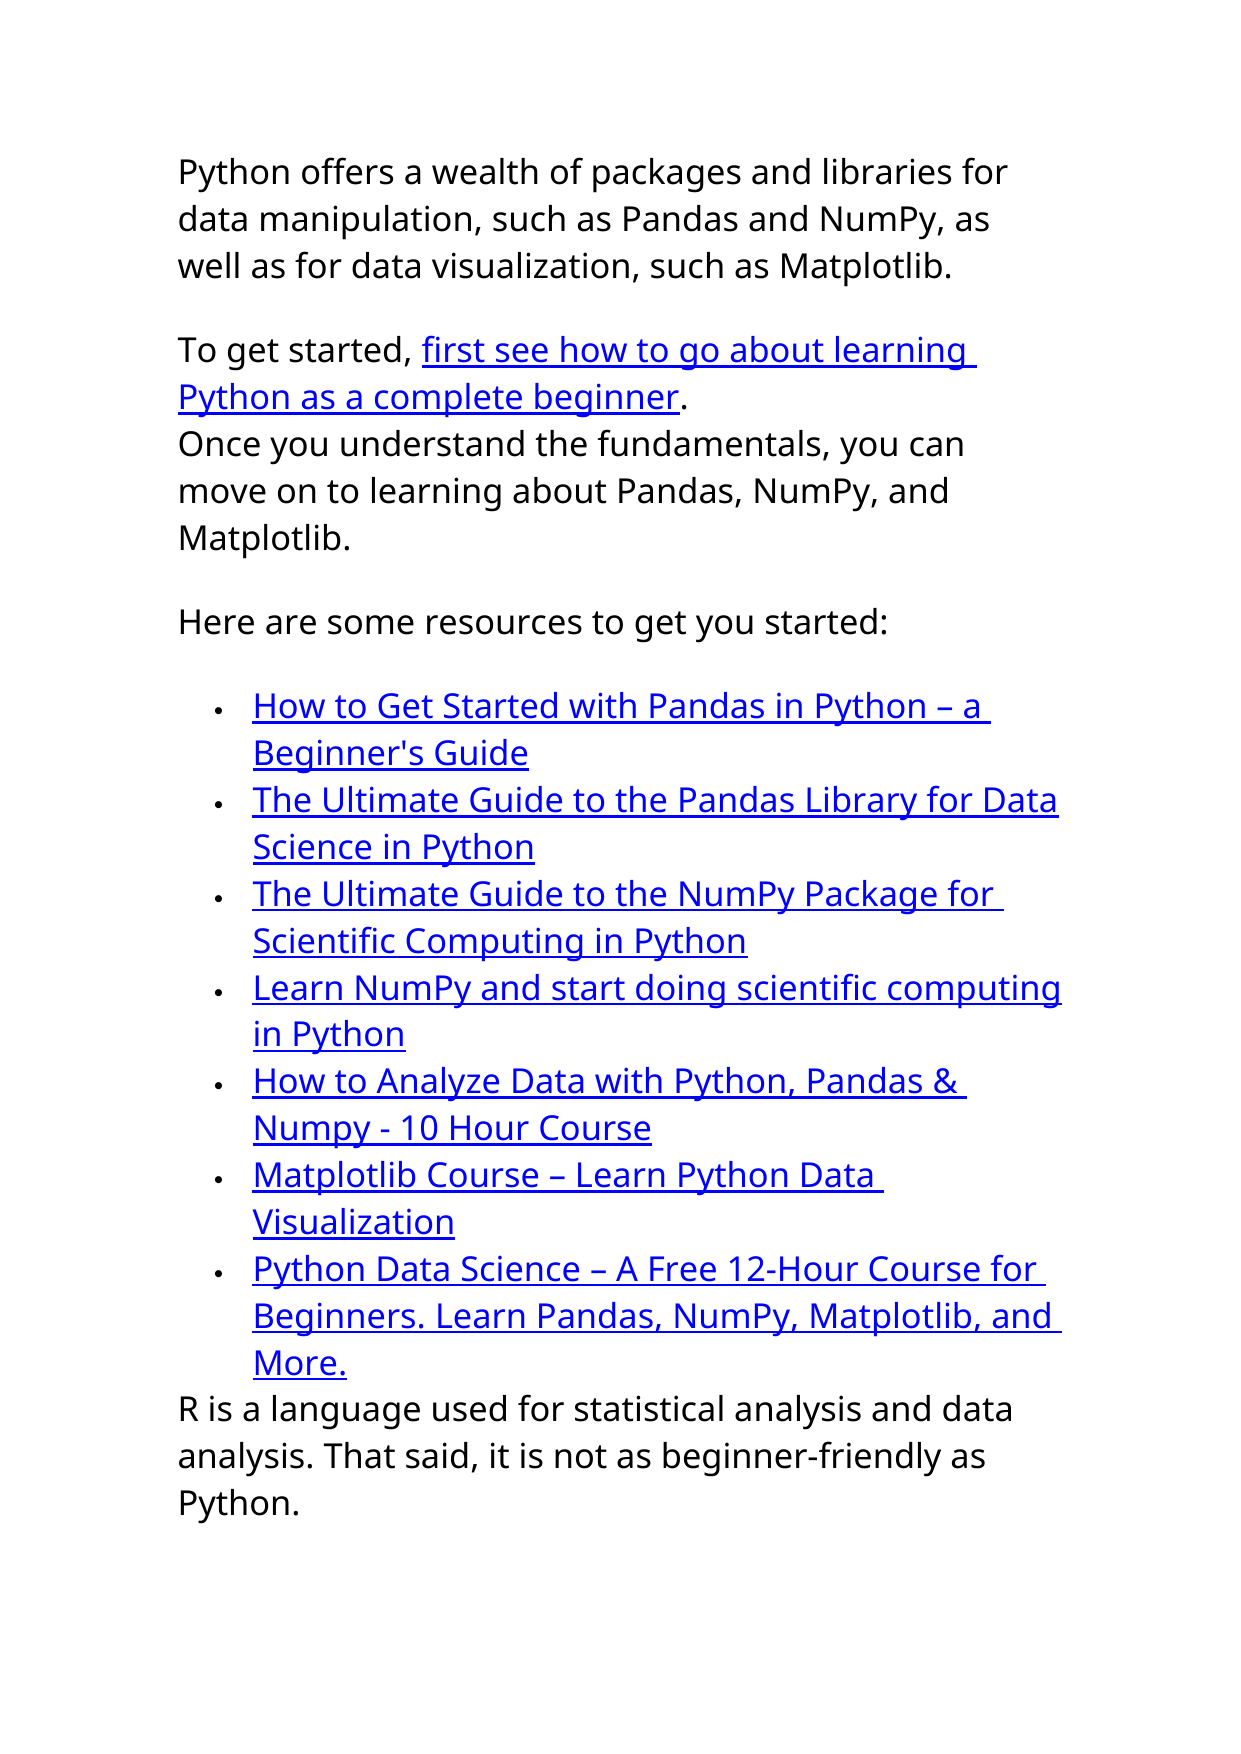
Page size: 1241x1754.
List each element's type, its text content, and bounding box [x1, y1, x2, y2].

list How to Analyze Data with Python, Pandas & Numpy - 10 Hour Course [215, 1057, 1063, 1151]
text Python offers a wealth of packages and libraries for data manipulation, such as Pandas and NumPy, as well as for data visualization, such as Matplotlib. [177, 148, 1063, 288]
list The Ultimate Guide to the NumPy Package for Scientific Computing in Python [215, 869, 1063, 963]
list The Ultimate Guide to the Pandas Library for Data Science in Python [215, 776, 1063, 869]
text Once you understand the fundamentals, you can move on to learning about Pandas, NumPy, and Matplotlib. [177, 419, 1063, 560]
list Matplotlib Course – Learn Python Data Visualization [215, 1151, 1063, 1244]
text R is a language used for statistical analysis and data analysis. That said, it is not as beginner-friendly as Python. [177, 1385, 1063, 1526]
text To get started, first see how to go about learning Python as a complete beginner. [177, 326, 1063, 419]
list Learn NumPy and start doing scientific computing in Python [215, 963, 1063, 1057]
list Python Data Science – A Free 12-Hour Course for Beginners. Learn Pandas, NumPy, Matplotlib, and More. [215, 1244, 1063, 1385]
list How to Get Started with Pandas in Python – a Beginner's Guide [215, 682, 1063, 776]
text Here are some resources to get you started: [177, 598, 1063, 644]
